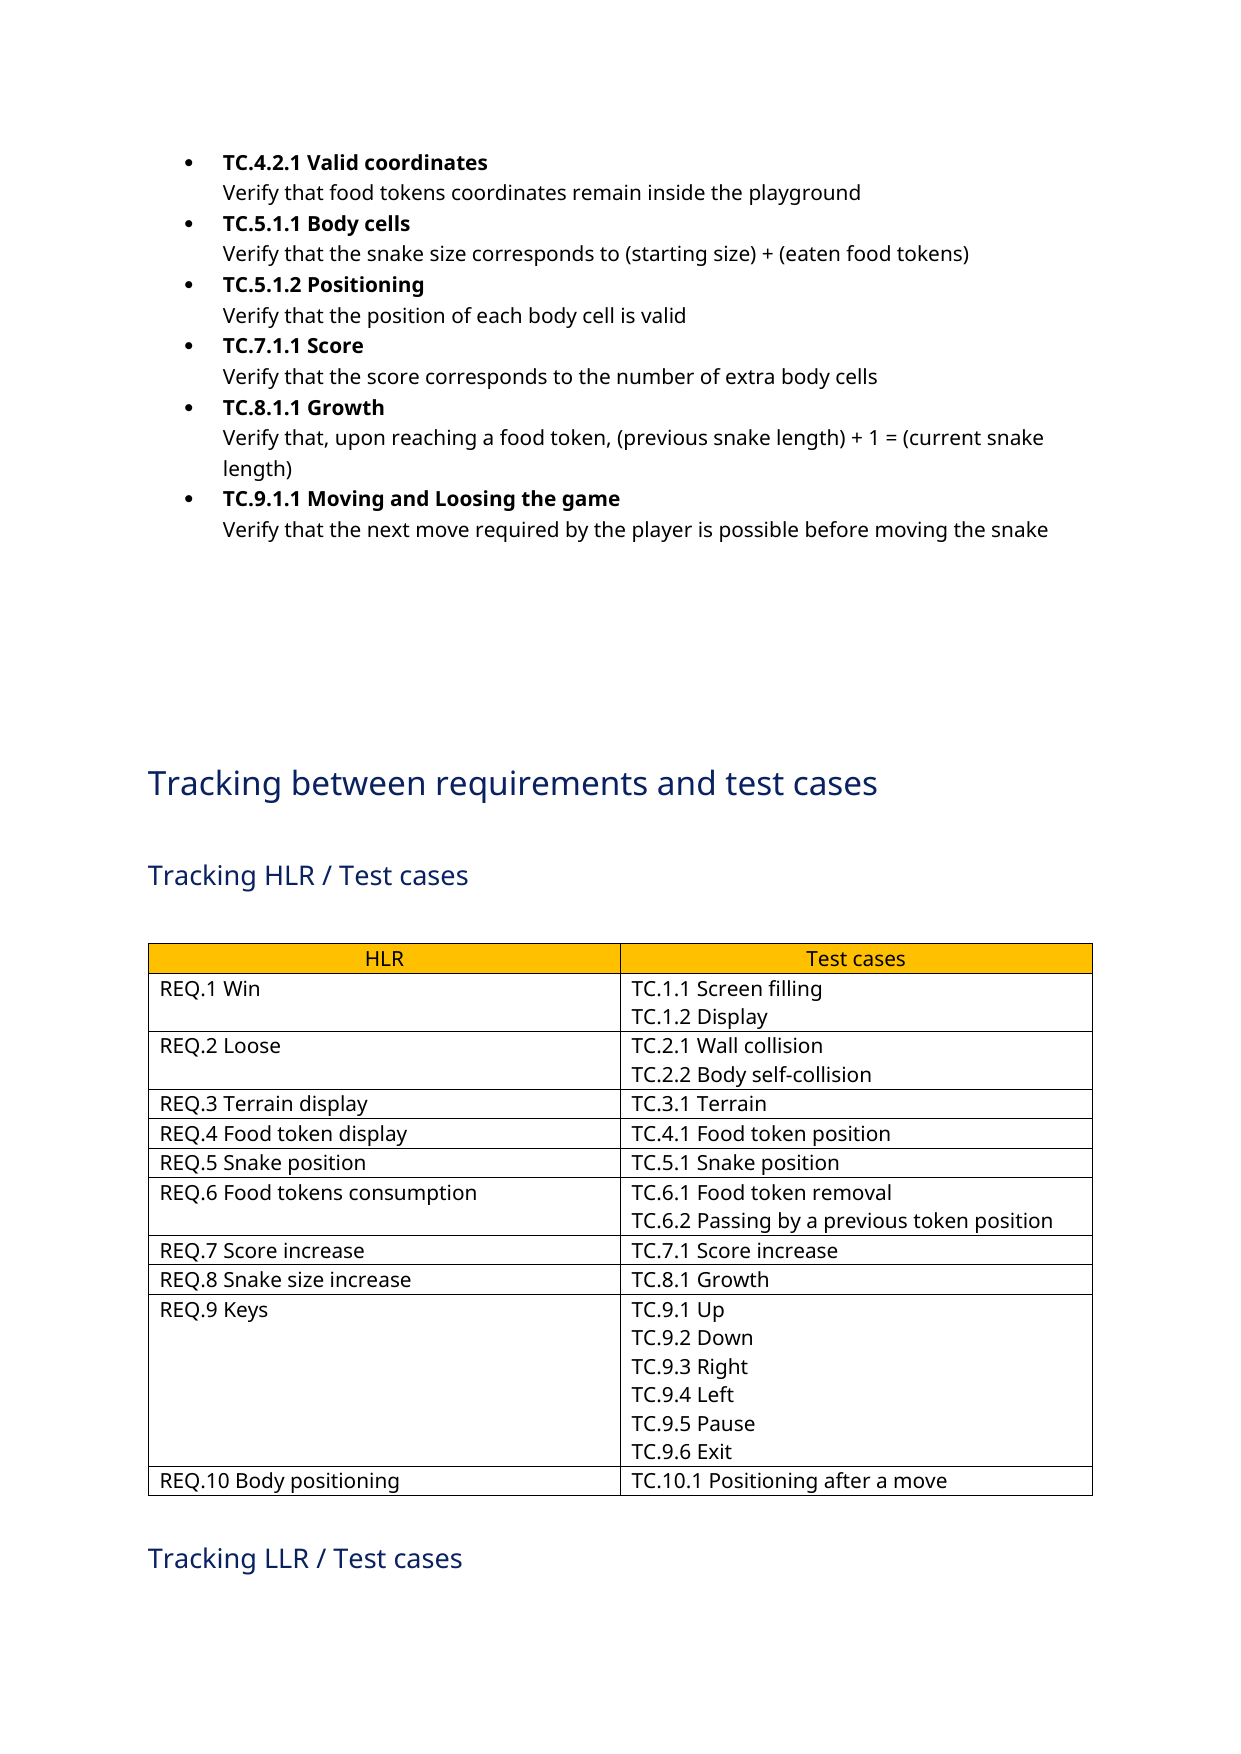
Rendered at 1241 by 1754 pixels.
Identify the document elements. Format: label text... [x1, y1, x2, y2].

table_cell TC.1.1 Screen filling TC.1.2 Display [621, 974, 1092, 1031]
table_cell TC.2.1 Wall collision TC.2.2 Body self-collision [621, 1032, 1092, 1088]
table_header Test cases [621, 944, 1092, 973]
table_cell TC.5.1 Snake position [621, 1149, 1092, 1177]
subtitle Tracking LLR / Test cases [148, 1500, 1093, 1577]
table_cell TC.6.1 Food token removal TC.6.2 Passing by a previous token position [621, 1178, 1092, 1235]
list TC.5.1.1 Body cells Verify that the snake size corresponds to (starting size) + (eaten food tokens) [185, 209, 1093, 268]
table_cell REQ.8 Snake size increase [149, 1265, 620, 1294]
table_cell REQ.7 Score increase [149, 1236, 620, 1264]
subtitle Tracking between requirements and test cases [148, 760, 1093, 805]
table_cell REQ.5 Snake position [149, 1149, 620, 1177]
list TC.4.2.1 Valid coordinates Verify that food tokens coordinates remain inside the playground [185, 148, 1093, 207]
list TC.7.1.1 Score Verify that the score corresponds to the number of extra body cells [185, 331, 1093, 390]
table_cell REQ.6 Food tokens consumption [149, 1178, 620, 1235]
table_cell REQ.4 Food token display [149, 1119, 620, 1147]
table_cell REQ.2 Loose [149, 1032, 620, 1088]
table_cell TC.8.1 Growth [621, 1265, 1092, 1294]
table_cell REQ.9 Keys [149, 1295, 620, 1466]
table_cell TC.7.1 Score increase [621, 1236, 1092, 1264]
table_header HLR [149, 944, 620, 973]
table_cell TC.3.1 Terrain [621, 1090, 1092, 1118]
list TC.9.1.1 Moving and Loosing the game Verify that the next move required by the player is possible before moving the snake [185, 484, 1093, 543]
list TC.5.1.2 Positioning Verify that the position of each body cell is valid [185, 270, 1093, 329]
table_cell REQ.3 Terrain display [149, 1090, 620, 1118]
table_cell TC.10.1 Positioning after a move [621, 1467, 1092, 1495]
table_cell REQ.1 Win [149, 974, 620, 1031]
table_cell TC.9.1 Up TC.9.2 Down TC.9.3 Right TC.9.4 Left TC.9.5 Pause TC.9.6 Exit [621, 1295, 1092, 1466]
list TC.8.1.1 Growth Verify that, upon reaching a food token, (previous snake length) + 1 = (current snake length) [185, 393, 1093, 482]
table_cell REQ.10 Body positioning [149, 1467, 620, 1495]
subtitle Tracking HLR / Test cases [148, 856, 1093, 893]
table_cell TC.4.1 Food token position [621, 1119, 1092, 1147]
